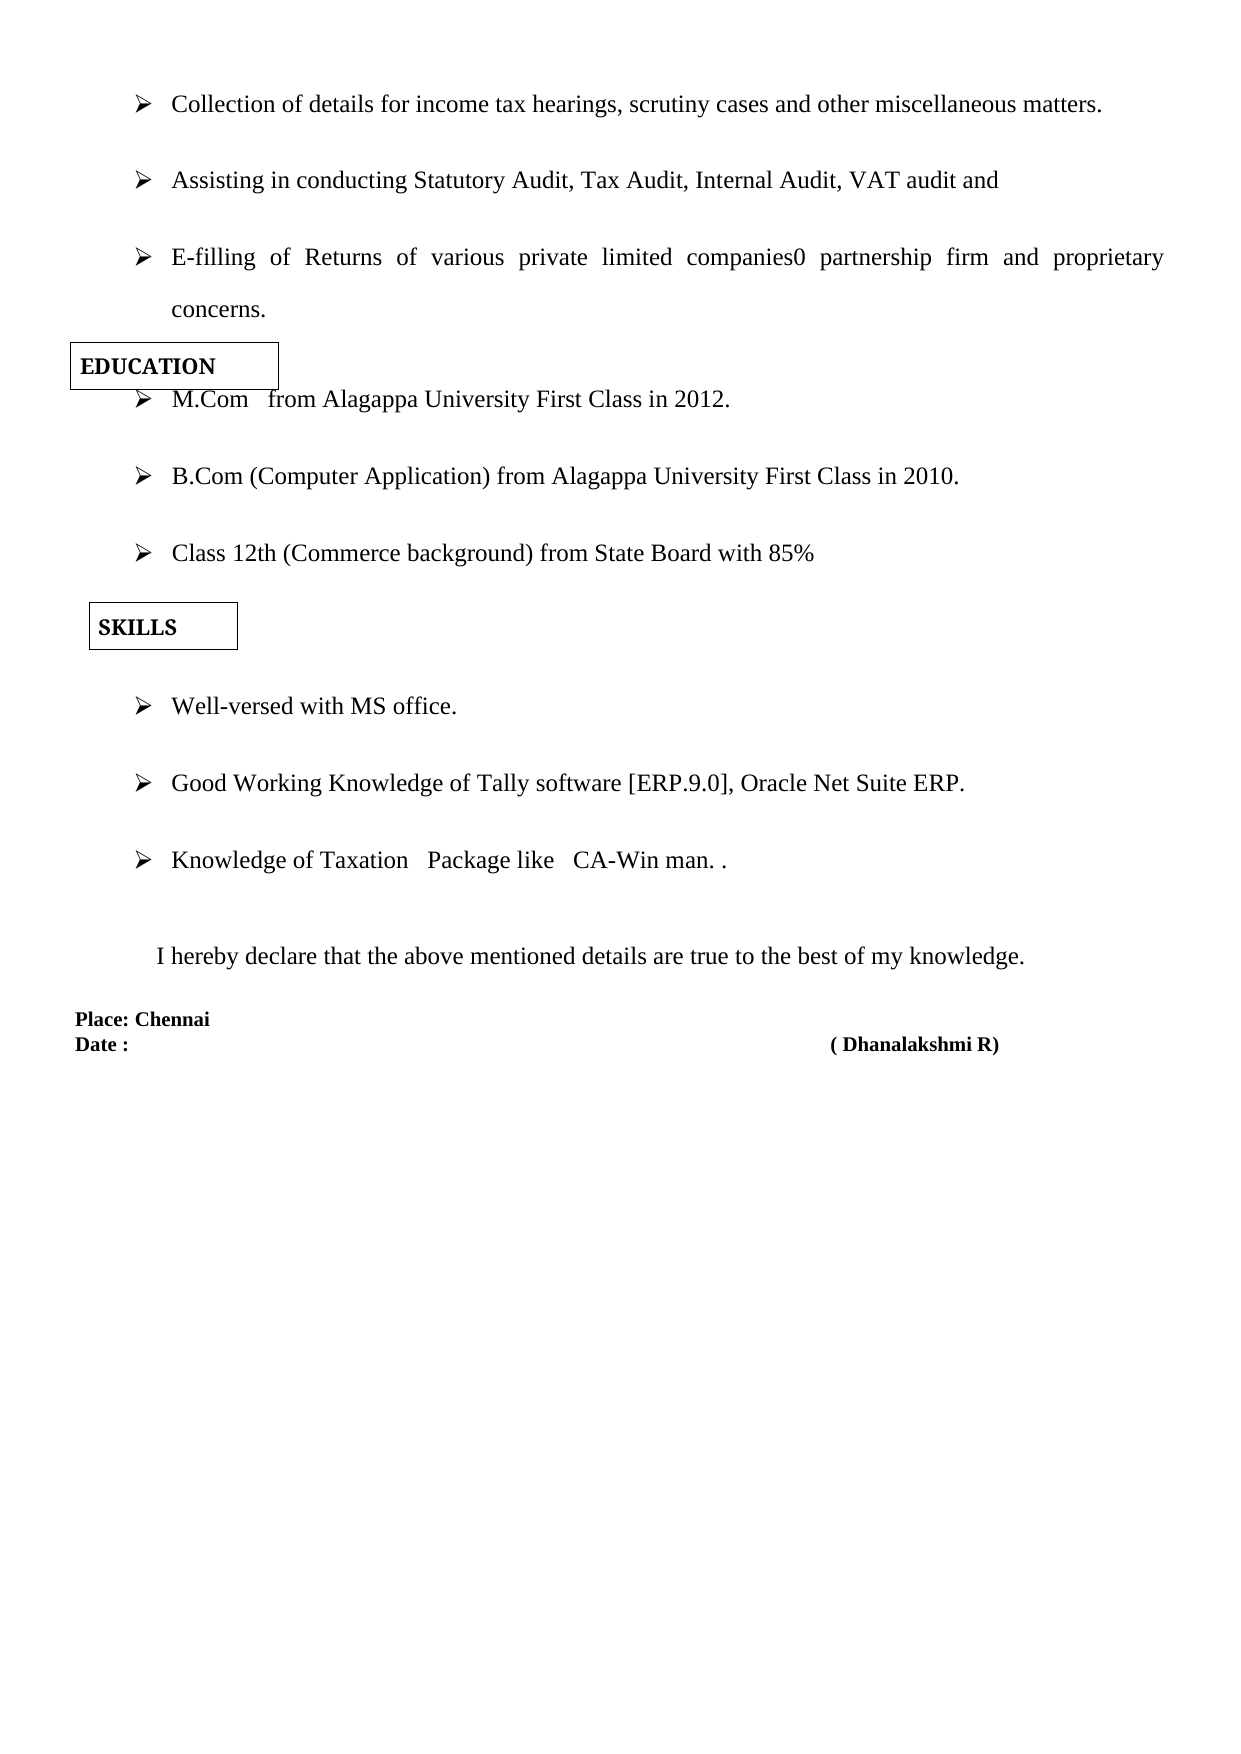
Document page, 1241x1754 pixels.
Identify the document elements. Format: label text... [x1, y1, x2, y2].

list M.Com from Alagappa University First Class in 2012. [134, 371, 1165, 422]
list Good Working Knowledge of Tally software [ERP.9.0], Oracle Net Suite ERP. [134, 754, 1165, 805]
list E-filling of Returns of various private limited companies0 partnership firm and proprietary concerns. [134, 229, 1165, 323]
list Assisting in conducting Statutory Audit, Tax Audit, Internal Audit, VAT audit and [134, 152, 1165, 203]
list Collection of details for income tax hearings, scrutiny cases and other miscellaneous matters. [134, 75, 1165, 126]
list Class 12th (Commerce background) from State Board with 85% [134, 524, 1165, 576]
text Date : ( Dhanalakshmi R) [75, 1032, 1165, 1056]
list Knowledge of Taxation Package like CA-Win man. . [134, 831, 1165, 882]
list B.Com (Computer Application) from Alagappa University First Class in 2010. [134, 447, 1165, 499]
list Well-versed with MS office. [134, 677, 1165, 728]
text I hereby declare that the above mentioned details are true to the best of my knowledge. [150, 941, 1165, 970]
text Place: Chennai [75, 1007, 1165, 1031]
